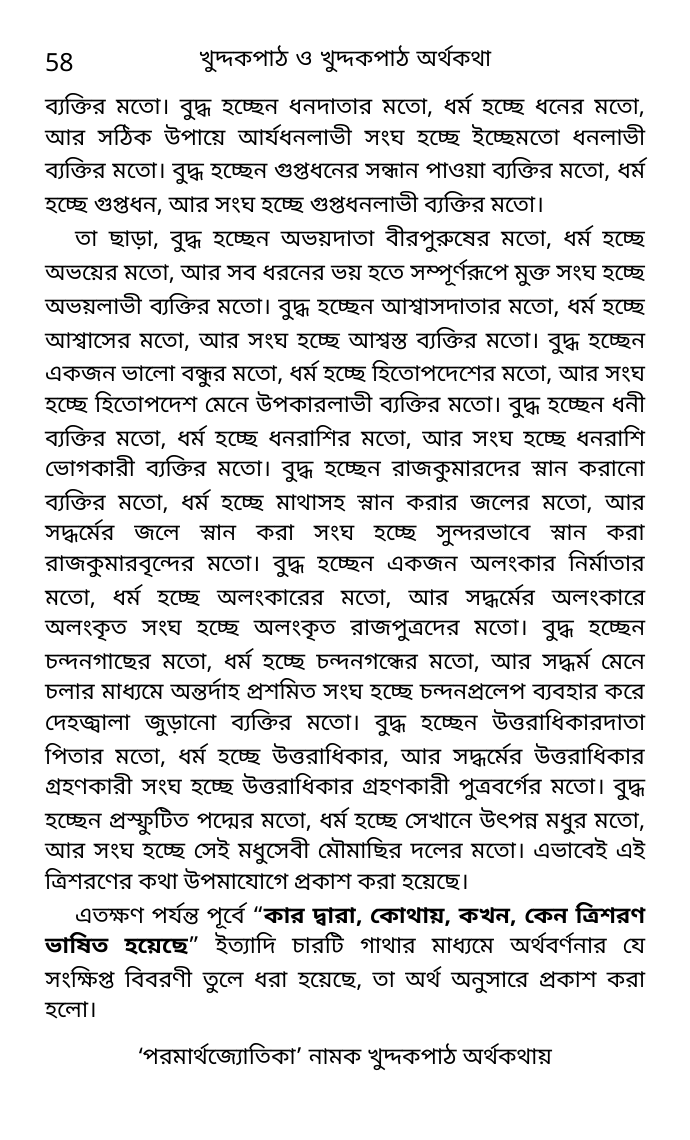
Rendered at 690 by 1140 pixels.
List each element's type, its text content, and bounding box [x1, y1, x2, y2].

text ‘পরমার্থজ্যোতিকা’ নামক খুদ্দকপাঠ অর্থকথায় [45, 1039, 645, 1073]
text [45, 90, 645, 222]
text তা ছাড়া, বুদ্ধ হচ্ছেন অভয়দাতা বীরপুরুষের মতো, ধর্ম হচ্ছে অভয়ের মতো, আর সব ধরনের ভয় হতে সম্পূর্ণরূপে মুক্ত সংঘ হচ্ছে অভয়লাভী ব্যক্তির মতো। বুদ্ধ হচ্ছেন আশ্বাসদাতার মতো, ধর্ম হচ্ছে আশ্বাসের মতো, আর সংঘ হচ্ছে আশ্বস্ত ব্যক্তির মতো। বুদ্ধ হচ্ছেন একজন ভালো বন্ধুর মতো, ধর্ম হচ্ছে হিতোপদেশের মতো, আর সংঘ হচ্ছে হিতোপদেশ মেনে উপকারলাভী ব্যক্তির মতো। বুদ্ধ হচ্ছেন ধনী ব্যক্তির মতো, ধর্ম হচ্ছে ধনরাশির মতো, আর সংঘ হচ্ছে ধনরাশি ভোগকারী ব্যক্তির মতো। বুদ্ধ হচ্ছেন রাজকুমারদের স্নান করানো ব্যক্তির মতো, ধর্ম হচ্ছে মাথাসহ স্নান করার জলের মতো, আর সদ্ধর্মের জলে স্নান করা সংঘ হচ্ছে সুন্দরভাবে স্নান করা রাজকুমারবৃন্দের মতো। বুদ্ধ হচ্ছেন একজন অলংকার নির্মাতার মতো, ধর্ম হচ্ছে অলংকারের মতো, আর সদ্ধর্মের অলংকারে অলংকৃত সংঘ হচ্ছে অলংকৃত রাজপুত্রদের মতো। বুদ্ধ হচ্ছেন চন্দনগাছের মতো, ধর্ম হচ্ছে চন্দনগন্ধের মতো, আর সদ্ধর্ম মেনে চলার মাধ্যমে অন্তর্দাহ প্রশমিত সংঘ হচ্ছে চন্দনপ্রলেপ ব্যবহার করে দেহজ্বালা জুড়ানো ব্যক্তির মতো। বুদ্ধ হচ্ছেন উত্তরাধিকারদাতা পিতার মতো, ধর্ম হচ্ছে উত্তরাধিকার, আর সদ্ধর্মের উত্তরাধিকার গ্রহণকারী সংঘ হচ্ছে উত্তরাধিকার গ্রহণকারী পুত্রবর্গের মতো। বুদ্ধ হচ্ছেন প্রস্ফুটিত পদ্মের মতো, ধর্ম হচ্ছে সেখানে উৎপন্ন মধুর মতো, আর সংঘ হচ্ছে সেই মধুসেবী মৌমাছির দলের মতো। এভাবেই এই ত্রিশরণের কথা উপমাযোগে প্রকাশ করা হয়েছে। [45, 222, 645, 898]
text এতক্ষণ পর্যন্ত পূর্বে “কার দ্বারা, কোথায়, কখন, কেন ত্রিশরণ ভাষিত হয়েছে” ইত্যাদি চারটি গাথার মাধ্যমে অর্থবর্ণনার যে সংক্ষিপ্ত বিবরণী তুলে ধরা হয়েছে, তা অর্থ অনুসারে প্রকাশ করা হলো। [45, 898, 645, 1027]
